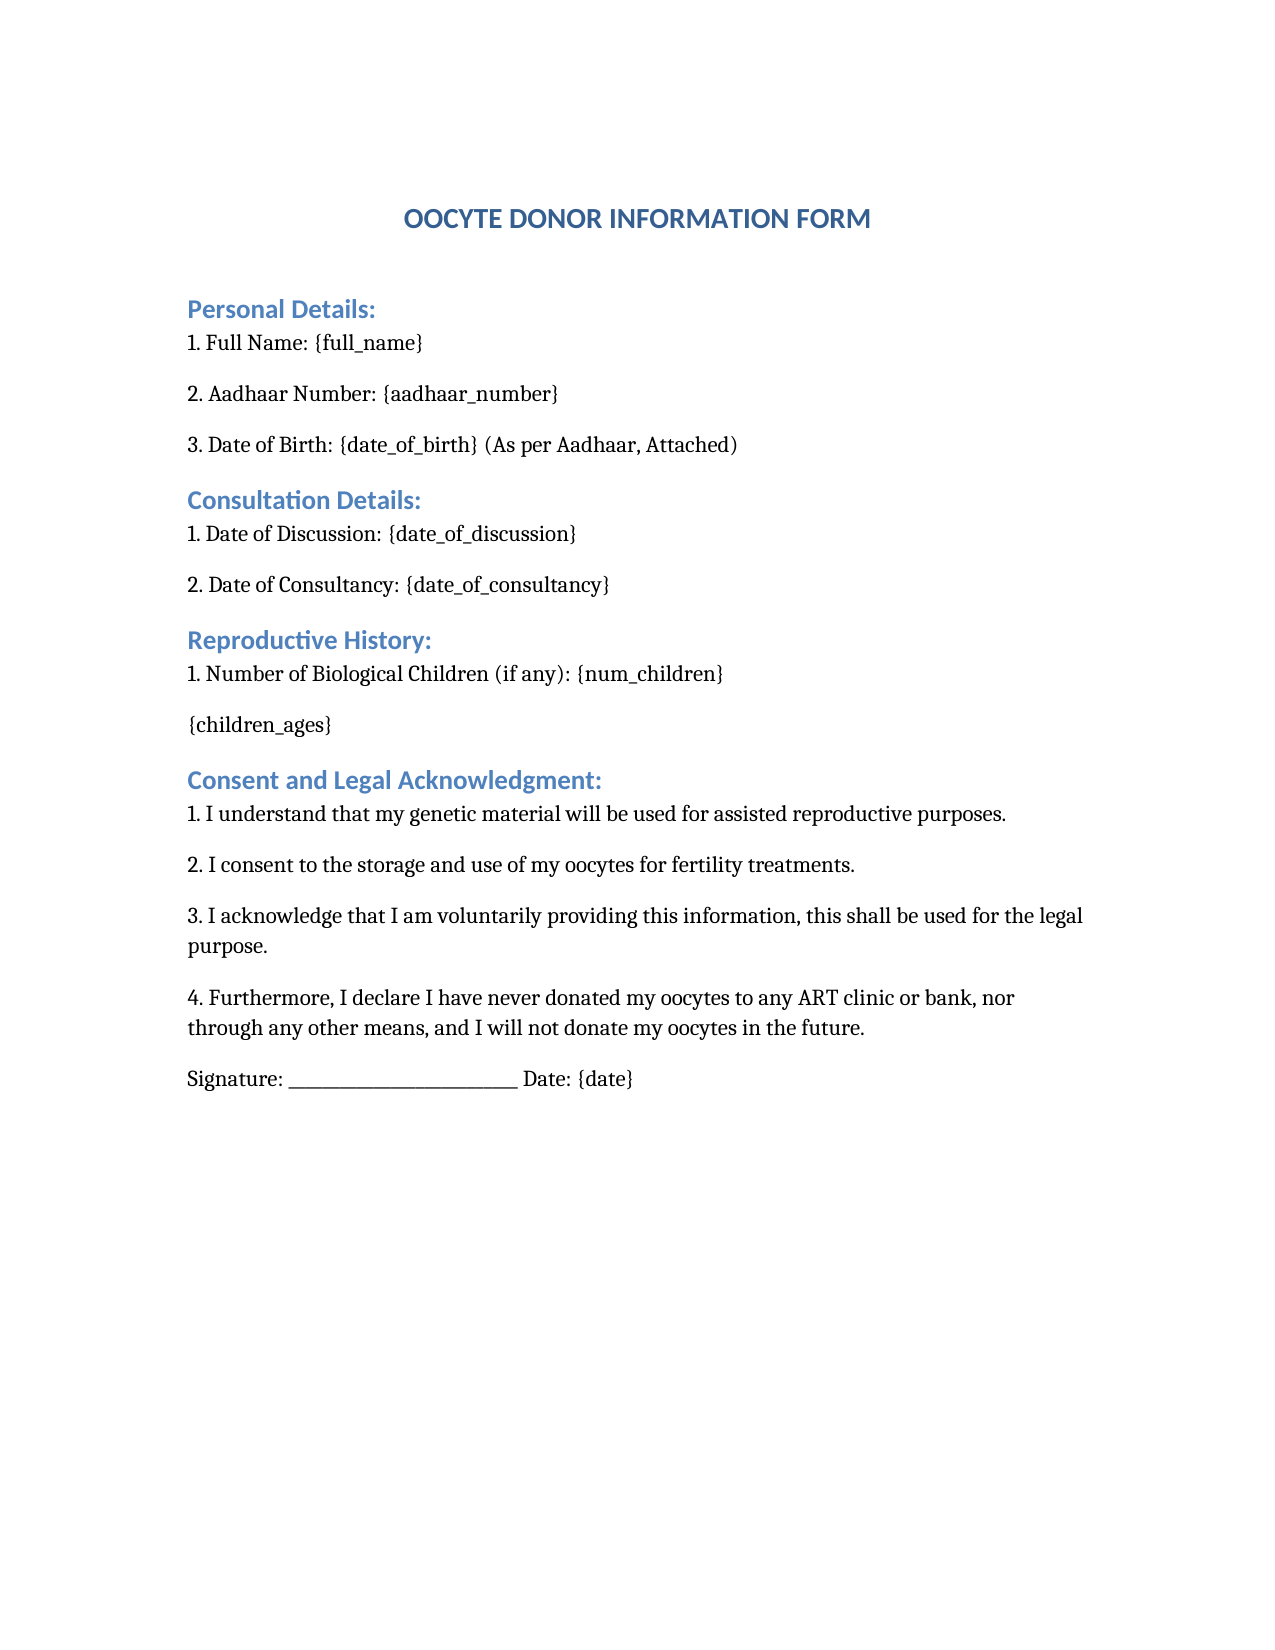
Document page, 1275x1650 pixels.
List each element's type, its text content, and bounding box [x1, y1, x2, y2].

subtitle Personal Details: [187, 292, 1087, 325]
text 2. I consent to the storage and use of my oocytes for fertility treatments. [187, 852, 1087, 878]
subtitle Consultation Details: [187, 483, 1087, 516]
text 1. Number of Biological Children (if any): {num_children} [187, 661, 1087, 687]
subtitle Reproductive History: [187, 623, 1087, 656]
text 1. Date of Discussion: {date_of_discussion} [187, 521, 1087, 547]
text Signature: ___________________________ Date: {date} [187, 1066, 1087, 1092]
text 4. Furthermore, I declare I have never donated my oocytes to any ART clinic or bank, nor through any other means, and I will not donate my oocytes in the future. [187, 984, 1087, 1041]
subtitle OOCYTE DONOR INFORMATION FORM [187, 200, 1087, 236]
text 2. Aadhaar Number: {aadhaar_number} [187, 381, 1087, 407]
text 3. I acknowledge that I am voluntarily providing this information, this shall be used for the legal purpose. [187, 903, 1087, 959]
text {children_ages} [187, 712, 1087, 738]
text 2. Date of Consultancy: {date_of_consultancy} [187, 572, 1087, 598]
text 1. I understand that my genetic material will be used for assisted reproductive purposes. [187, 801, 1087, 827]
text 1. Full Name: {full_name} [187, 330, 1087, 356]
text 3. Date of Birth: {date_of_birth} (As per Aadhaar, Attached) [187, 432, 1087, 458]
subtitle Consent and Legal Acknowledgment: [187, 763, 1087, 796]
